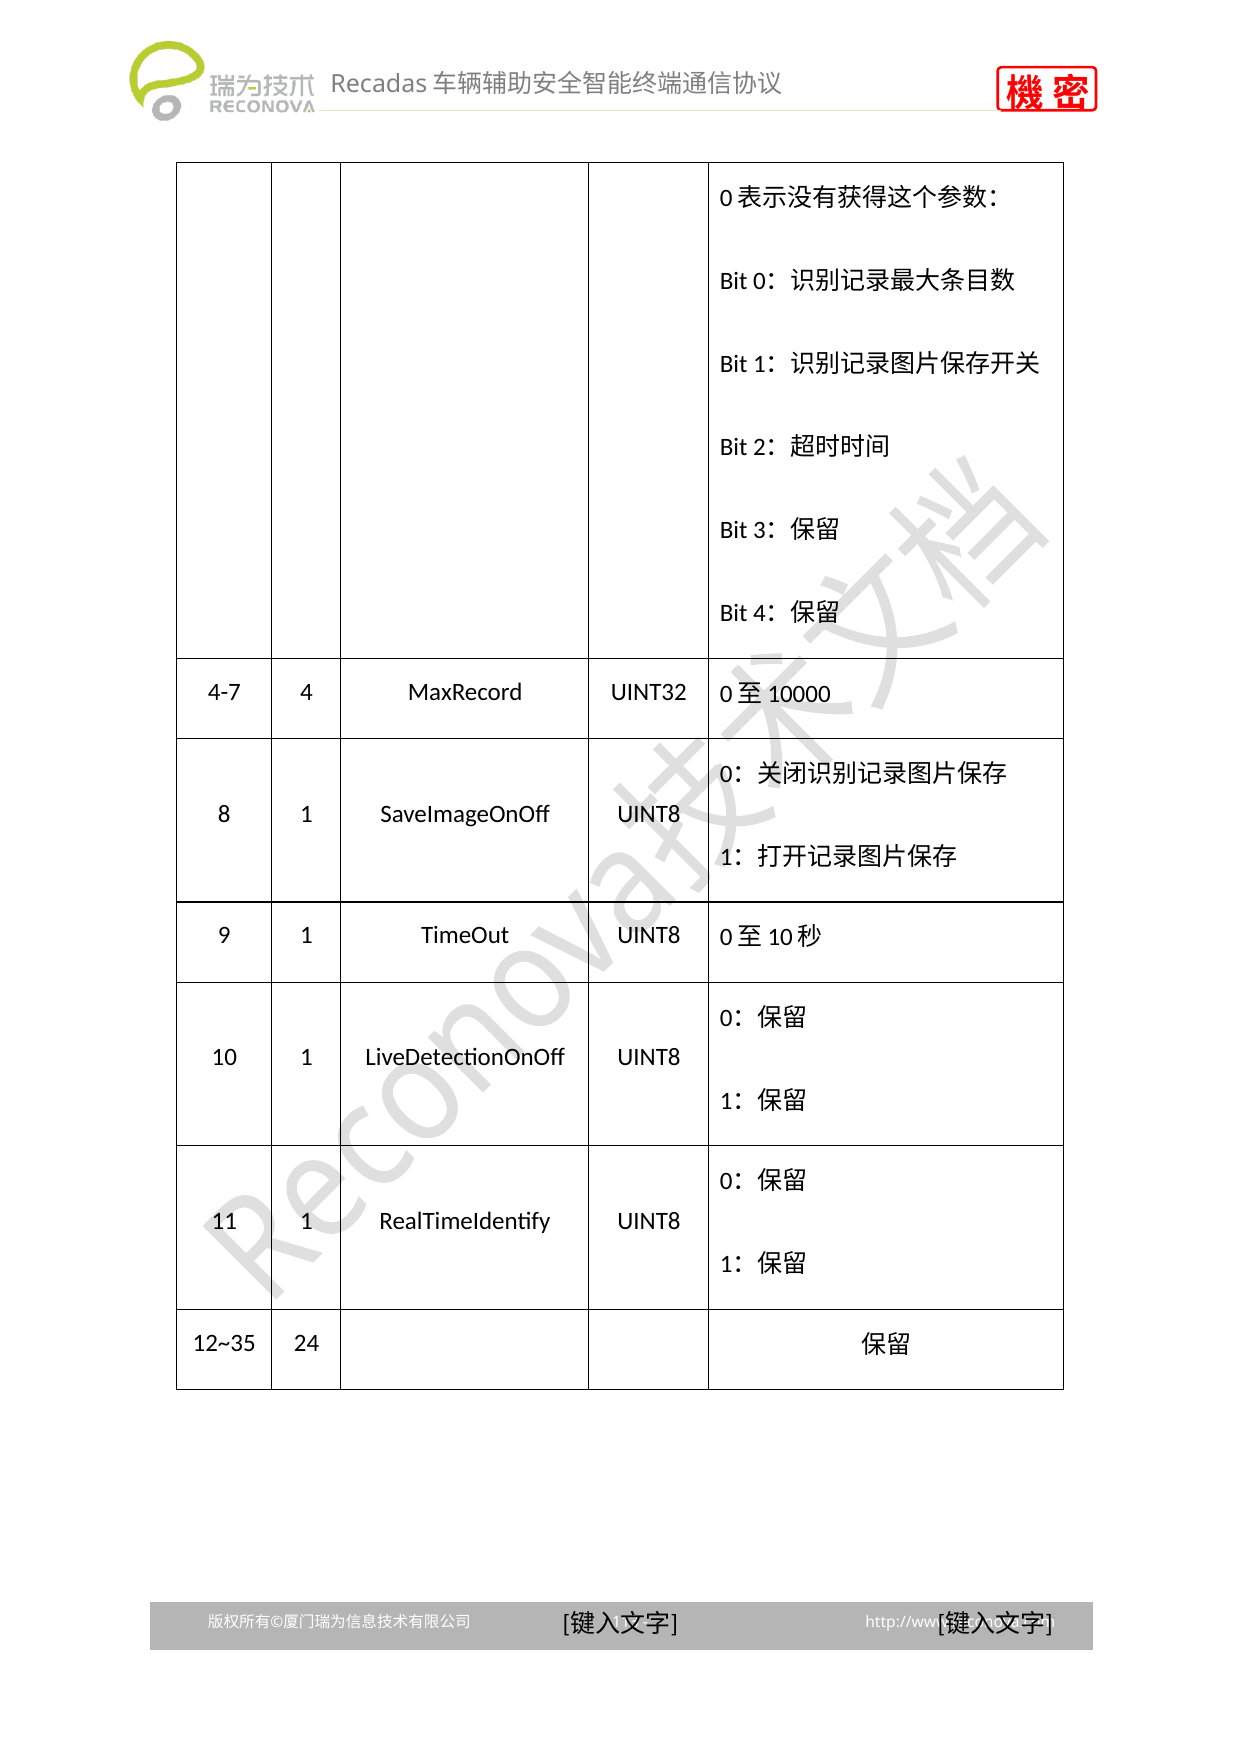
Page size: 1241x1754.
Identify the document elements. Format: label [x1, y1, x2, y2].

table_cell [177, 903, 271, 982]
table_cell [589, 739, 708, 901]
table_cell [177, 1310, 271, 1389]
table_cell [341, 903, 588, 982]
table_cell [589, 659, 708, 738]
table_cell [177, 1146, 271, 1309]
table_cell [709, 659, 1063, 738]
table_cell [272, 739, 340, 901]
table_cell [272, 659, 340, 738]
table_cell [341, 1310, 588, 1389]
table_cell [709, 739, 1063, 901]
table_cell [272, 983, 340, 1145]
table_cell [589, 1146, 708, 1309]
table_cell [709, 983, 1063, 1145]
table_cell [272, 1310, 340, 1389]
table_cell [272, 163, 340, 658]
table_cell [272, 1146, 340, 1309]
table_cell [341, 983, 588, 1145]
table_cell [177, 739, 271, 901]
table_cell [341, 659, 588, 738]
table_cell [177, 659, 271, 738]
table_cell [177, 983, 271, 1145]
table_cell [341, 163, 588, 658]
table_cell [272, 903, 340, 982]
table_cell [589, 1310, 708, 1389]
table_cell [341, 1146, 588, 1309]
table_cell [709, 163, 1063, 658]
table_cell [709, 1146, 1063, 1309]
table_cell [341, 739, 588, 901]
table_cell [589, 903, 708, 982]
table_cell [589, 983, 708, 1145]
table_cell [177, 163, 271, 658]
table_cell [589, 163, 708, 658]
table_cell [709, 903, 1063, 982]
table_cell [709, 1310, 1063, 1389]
picture [114, 34, 330, 127]
